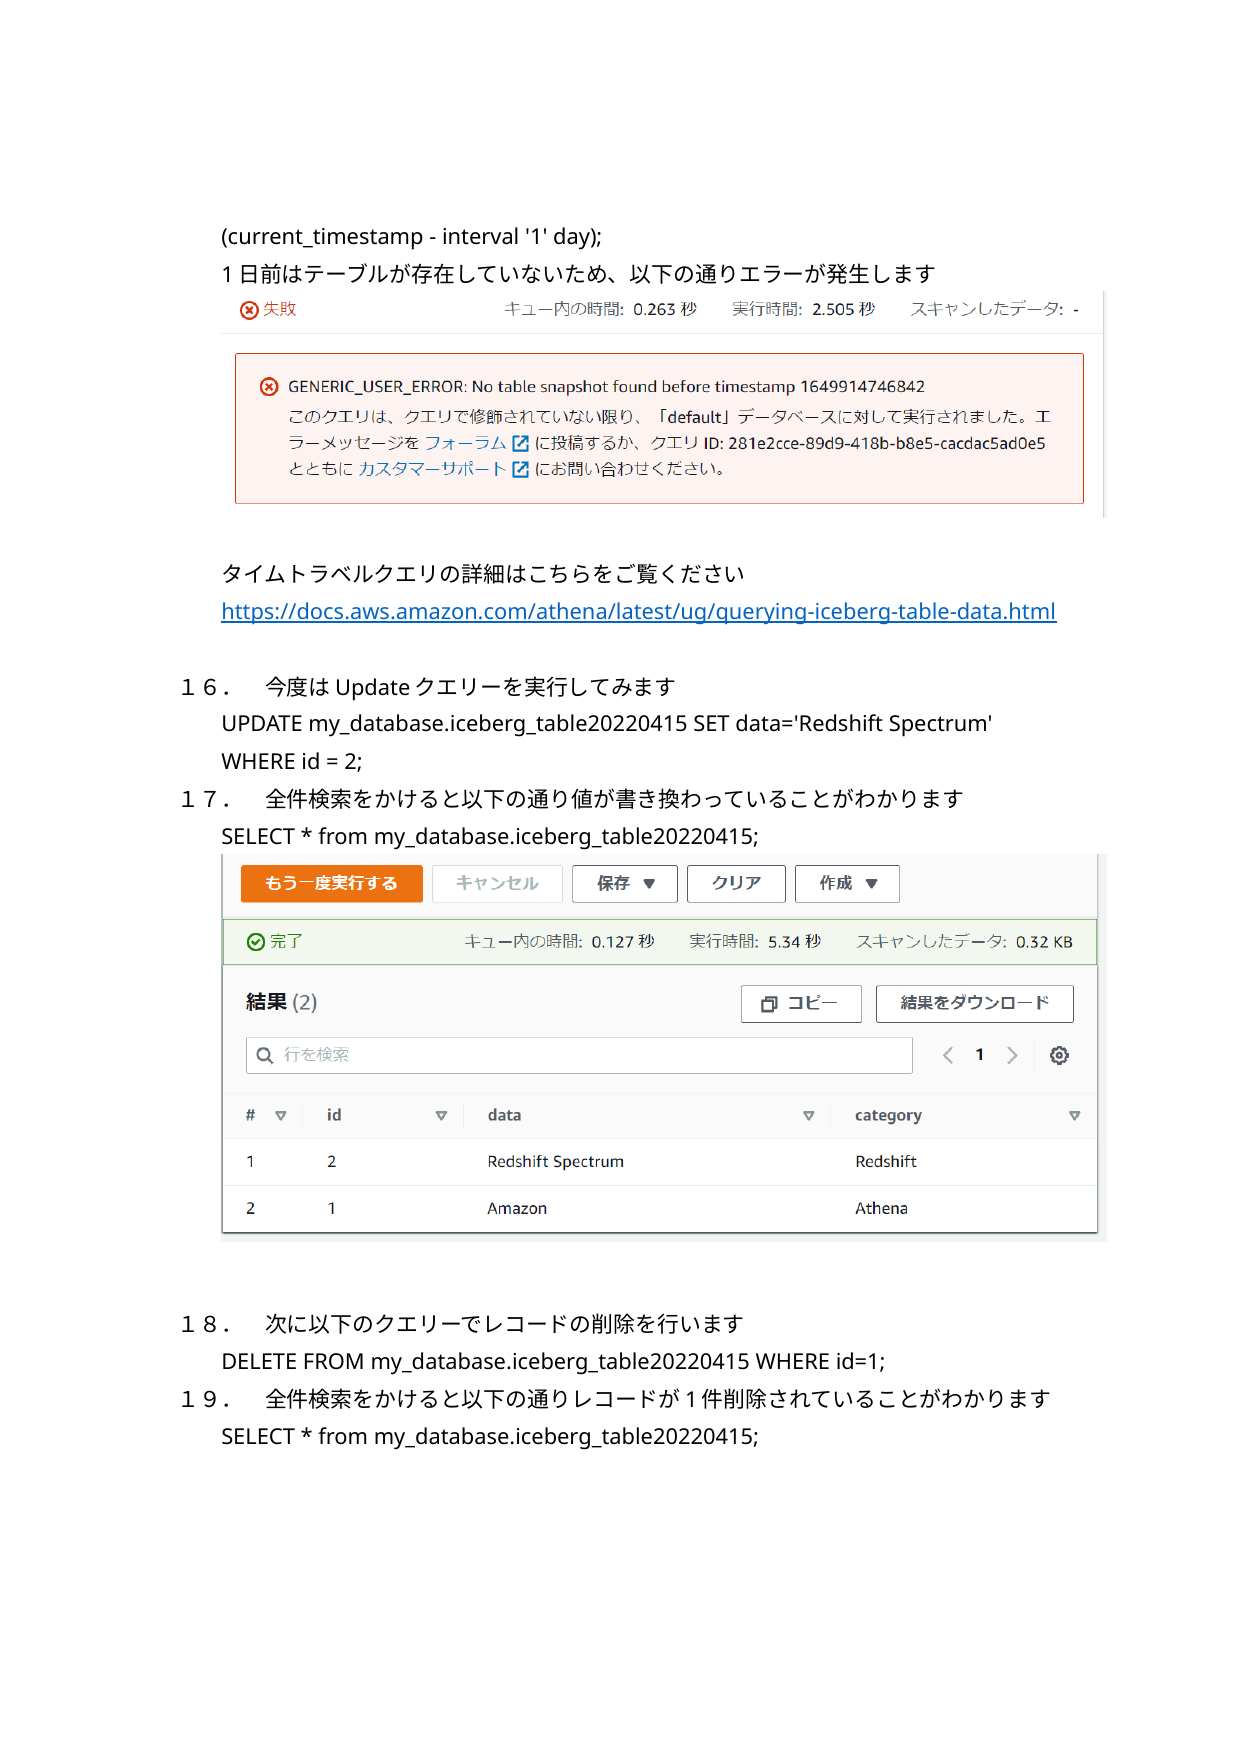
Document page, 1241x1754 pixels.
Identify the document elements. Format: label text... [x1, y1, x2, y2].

picture [221, 291, 1107, 518]
picture [221, 854, 1107, 1242]
list SELECT * from my_database.iceberg_table20220415; [221, 1417, 1063, 1454]
list 今度はUpdateクエリーを実行してみます [177, 667, 1063, 704]
list 1日前はテーブルが存在していないため、以下の通りエラーが発生します [221, 254, 1063, 291]
list 全件検索をかけると以下の通り値が書き換わっていることがわかります [177, 779, 1063, 817]
list DELETE FROM my_database.iceberg_table20220415 WHERE id=1; [221, 1342, 1063, 1379]
list SELECT * from my_database.iceberg_table20220415; [221, 817, 1063, 854]
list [221, 217, 1063, 254]
list UPDATE my_database.iceberg_table20220415 SET data='Redshift Spectrum' WHERE id = 2; [221, 704, 1063, 779]
list https://docs.aws.amazon.com/athena/latest/ug/querying-iceberg-table-data.html [221, 592, 1063, 629]
list タイムトラベルクエリの詳細はこちらをご覧ください [221, 554, 1063, 592]
list 次に以下のクエリーでレコードの削除を行います [177, 1304, 1063, 1342]
list 全件検索をかけると以下の通りレコードが1件削除されていることがわかります [177, 1379, 1063, 1417]
